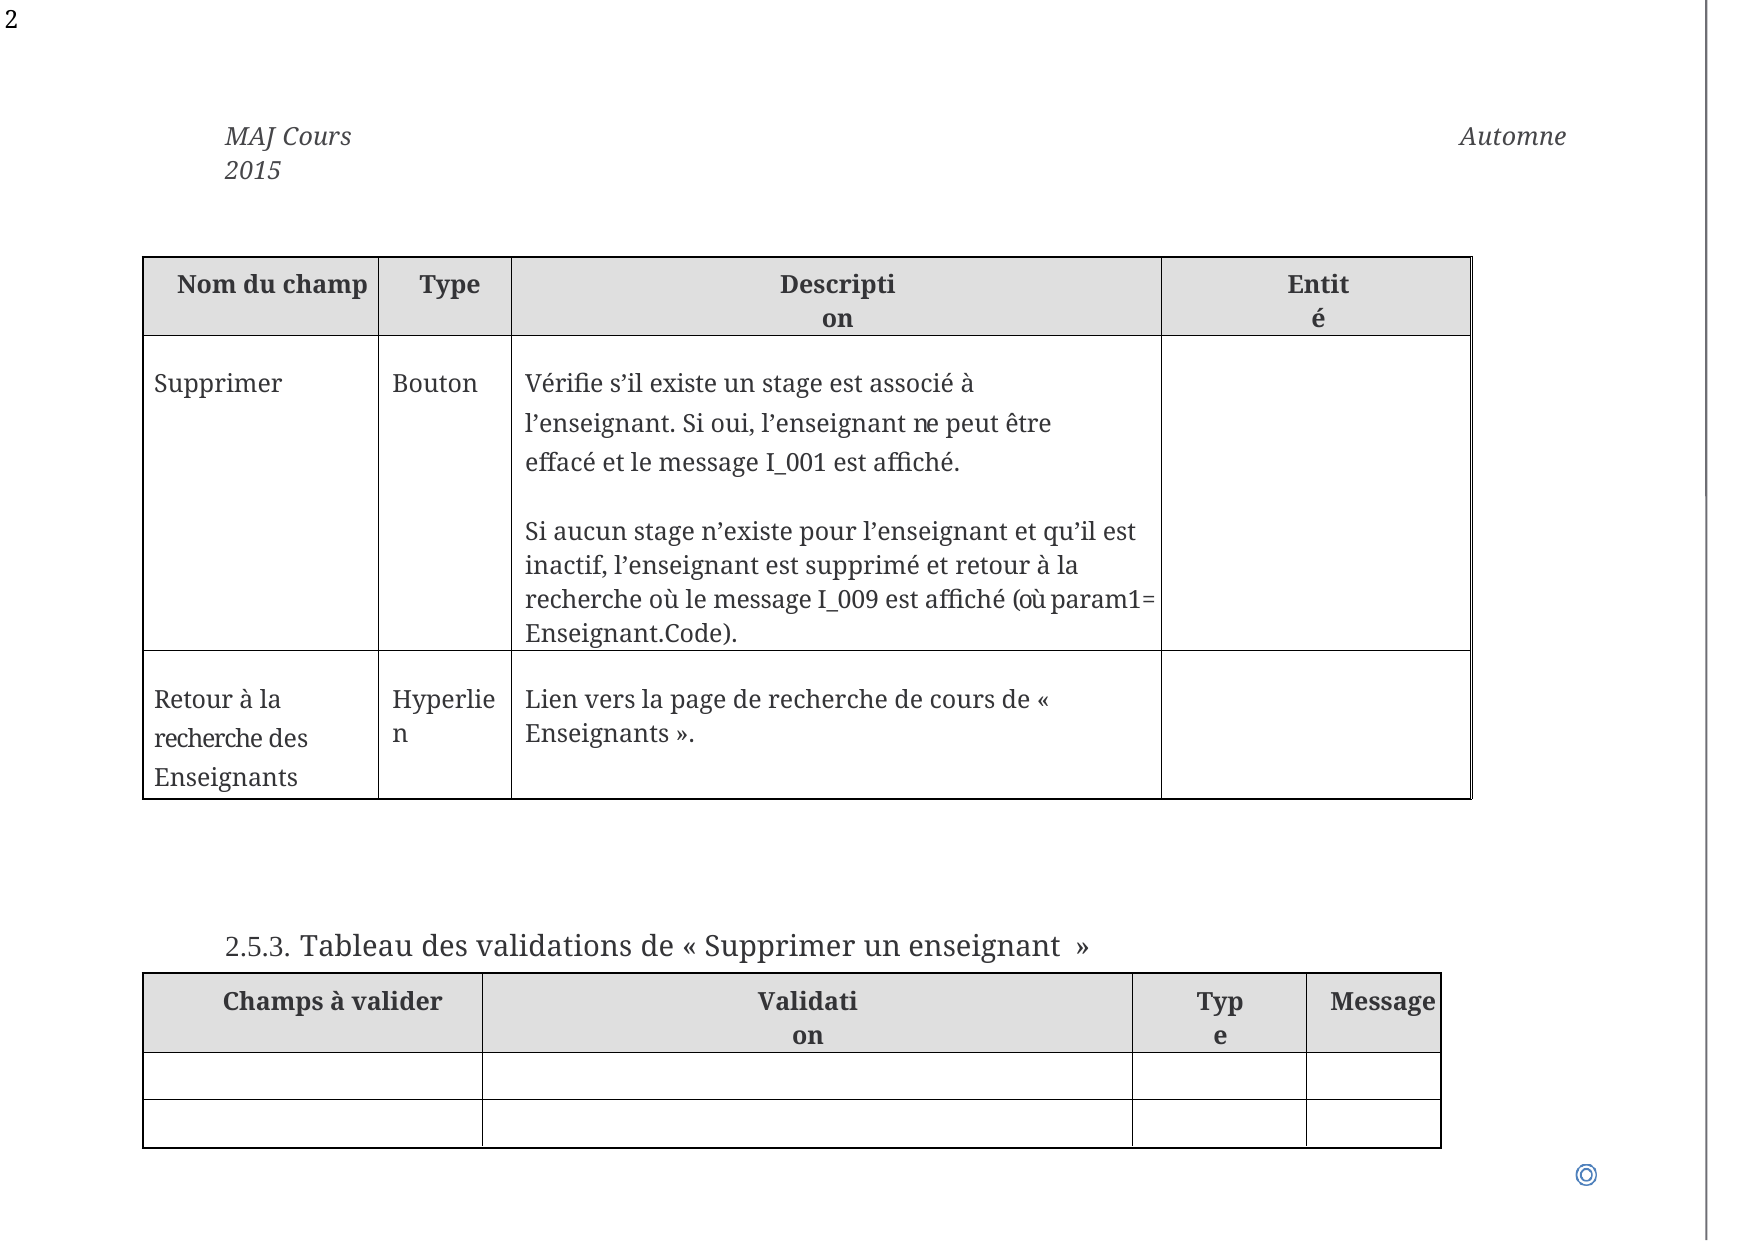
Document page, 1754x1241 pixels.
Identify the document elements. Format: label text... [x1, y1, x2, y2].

table_header Type [379, 258, 511, 335]
table_header Type [1133, 974, 1306, 1052]
table_cell Retour à la recherche des Enseignants [144, 651, 378, 797]
table_cell [144, 1100, 482, 1146]
table_cell [1162, 336, 1470, 650]
table_header Message [1307, 974, 1440, 1052]
table_cell [1162, 651, 1470, 797]
subtitle Tableau des validations de « Supprimer un enseignant » [225, 925, 1608, 965]
table_header Nom du champ [144, 258, 378, 335]
table_cell Supprimer [144, 336, 378, 650]
picture [1575, 1164, 1597, 1186]
table_cell [483, 1053, 1132, 1099]
table_header Entité [1162, 258, 1470, 335]
table_cell [1307, 1053, 1440, 1099]
table_cell [1133, 1100, 1306, 1146]
table_header Champs à valider [144, 974, 482, 1052]
table_cell Bouton [379, 336, 511, 650]
table_cell Lien vers la page de recherche de cours de « Enseignants ». [512, 651, 1161, 797]
table_header Description [512, 258, 1161, 335]
table_cell Hyperlien [379, 651, 511, 797]
table_cell [483, 1100, 1132, 1146]
text MAJ Cours Automne 2015 [225, 119, 1608, 187]
table_cell [144, 1053, 482, 1099]
table_header Validation [483, 974, 1132, 1052]
table_cell [1133, 1053, 1306, 1099]
table_cell Vérifie s’il existe un stage est associé à l’enseignant. Si oui, l’enseignant ne peut être effacé et le message I_001 est affiché. Si aucun stage n’existe pour l’enseignant et qu’il est inactif, l’enseignant est supprimé et retour à la recherche où le message I_009 est affiché (où param1= Enseignant.Code). [512, 336, 1161, 650]
table_cell [1307, 1100, 1440, 1146]
